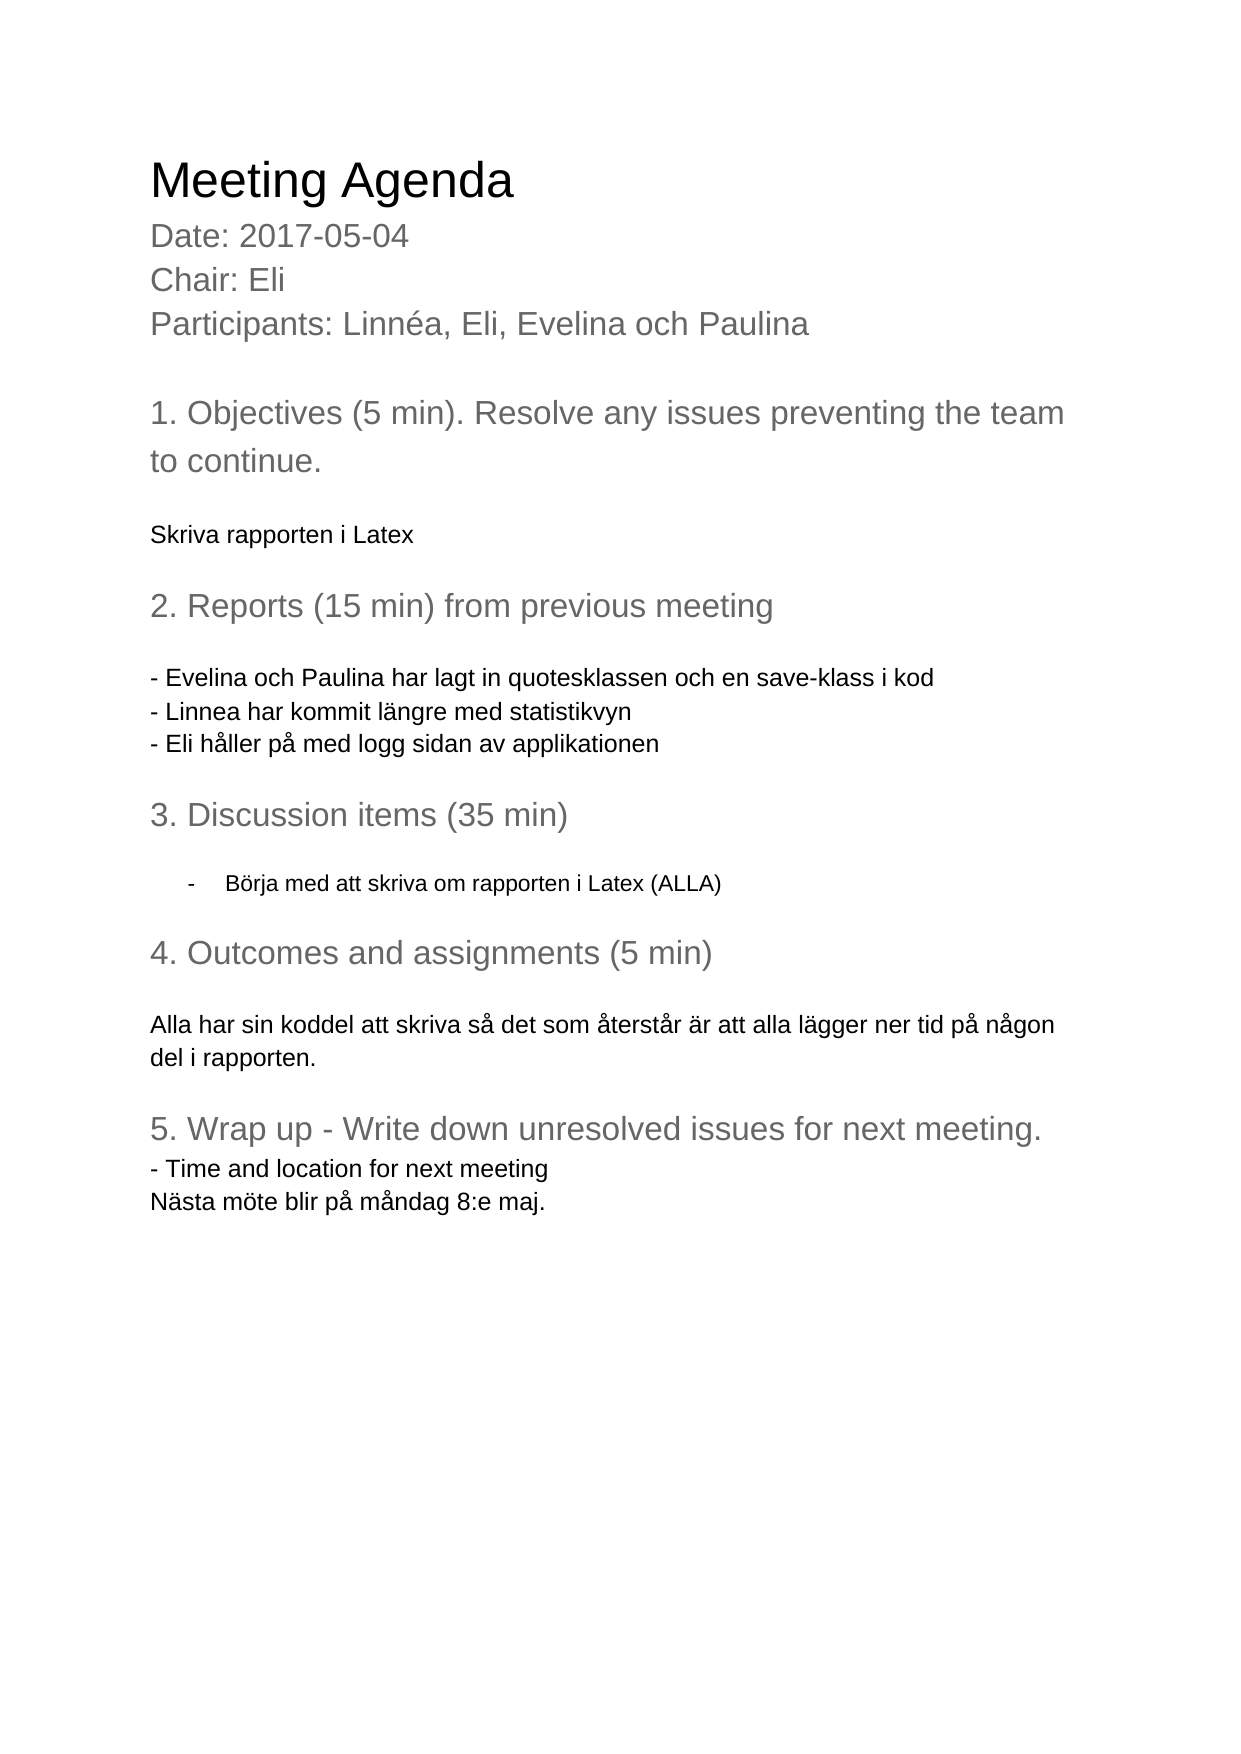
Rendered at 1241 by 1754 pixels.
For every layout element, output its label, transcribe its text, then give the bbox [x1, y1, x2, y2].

text 2. Reports (15 min) from previous meeting [150, 586, 1090, 625]
text 5. Wrap up - Write down unresolved issues for next meeting. [150, 1109, 1090, 1148]
text Chair: Eli [150, 260, 1090, 299]
text Participants: Linnéa, Eli, Evelina och Paulina [150, 304, 1090, 343]
text 4. Outcomes and assignments (5 min) [150, 933, 1090, 972]
text Alla har sin koddel att skriva så det som återstår är att alla lägger ner tid på någon del i rapporten. [150, 1010, 1090, 1072]
list Börja med att skriva om rapporten i Latex (ALLA) [187, 870, 1090, 896]
text - Linnea har kommit längre med statistikvyn [150, 696, 1090, 725]
text - Eli håller på med logg sidan av applikationen [150, 729, 1090, 758]
text 3. Discussion items (35 min) [150, 796, 1090, 834]
text - Time and location for next meeting [150, 1153, 1090, 1182]
text Meeting Agenda [150, 150, 1090, 207]
text 1. Objectives (5 min). Resolve any issues preventing the team to continue. [150, 393, 1090, 481]
text Skriva rapporten i Latex [150, 520, 1090, 549]
text Nästa möte blir på måndag 8:e maj. [150, 1187, 1090, 1215]
text - Evelina och Paulina har lagt in quotesklassen och en save-klass i kod [150, 663, 1090, 692]
text Date: 2017-05-04 [150, 216, 1090, 254]
